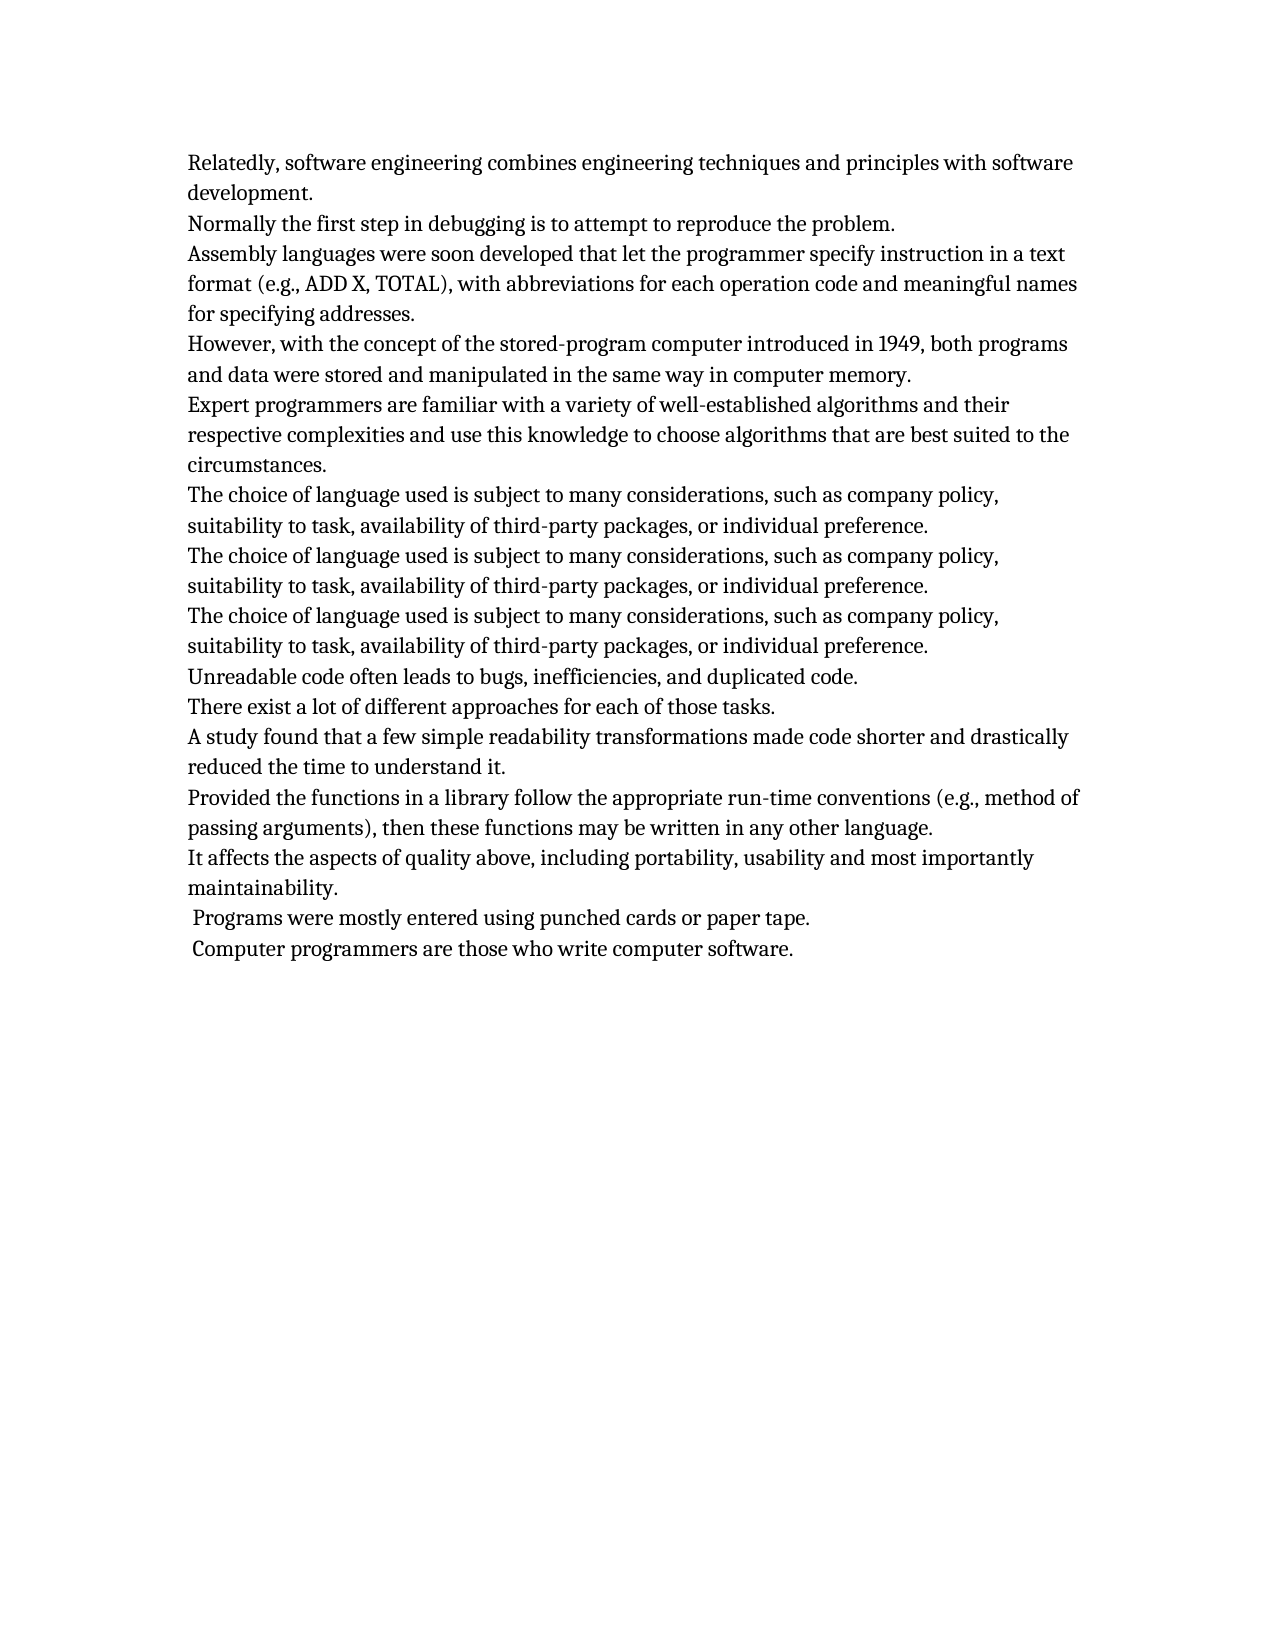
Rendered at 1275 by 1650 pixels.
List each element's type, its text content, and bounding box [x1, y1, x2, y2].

text Relatedly, software engineering combines engineering techniques and principles with software development. Normally the first step in debugging is to attempt to reproduce the problem. Assembly languages were soon developed that let the programmer specify instruction in a text format (e.g., ADD X, TOTAL), with abbreviations for each operation code and meaningful names for specifying addresses. However, with the concept of the stored-program computer introduced in 1949, both programs and data were stored and manipulated in the same way in computer memory. Expert programmers are familiar with a variety of well-established algorithms and their respective complexities and use this knowledge to choose algorithms that are best suited to the circumstances. The choice of language used is subject to many considerations, such as company policy, suitability to task, availability of third-party packages, or individual preference. The choice of language used is subject to many considerations, such as company policy, suitability to task, availability of third-party packages, or individual preference. The choice of language used is subject to many considerations, such as company policy, suitability to task, availability of third-party packages, or individual preference. Unreadable code often leads to bugs, inefficiencies, and duplicated code. There exist a lot of different approaches for each of those tasks. A study found that a few simple readability transformations made code shorter and drastically reduced the time to understand it. Provided the functions in a library follow the appropriate run-time conventions (e.g., method of passing arguments), then these functions may be written in any other language. It affects the aspects of quality above, including portability, usability and most importantly maintainability. Programs were mostly entered using punched cards or paper tape. Computer programmers are those who write computer software. [187, 150, 1087, 962]
